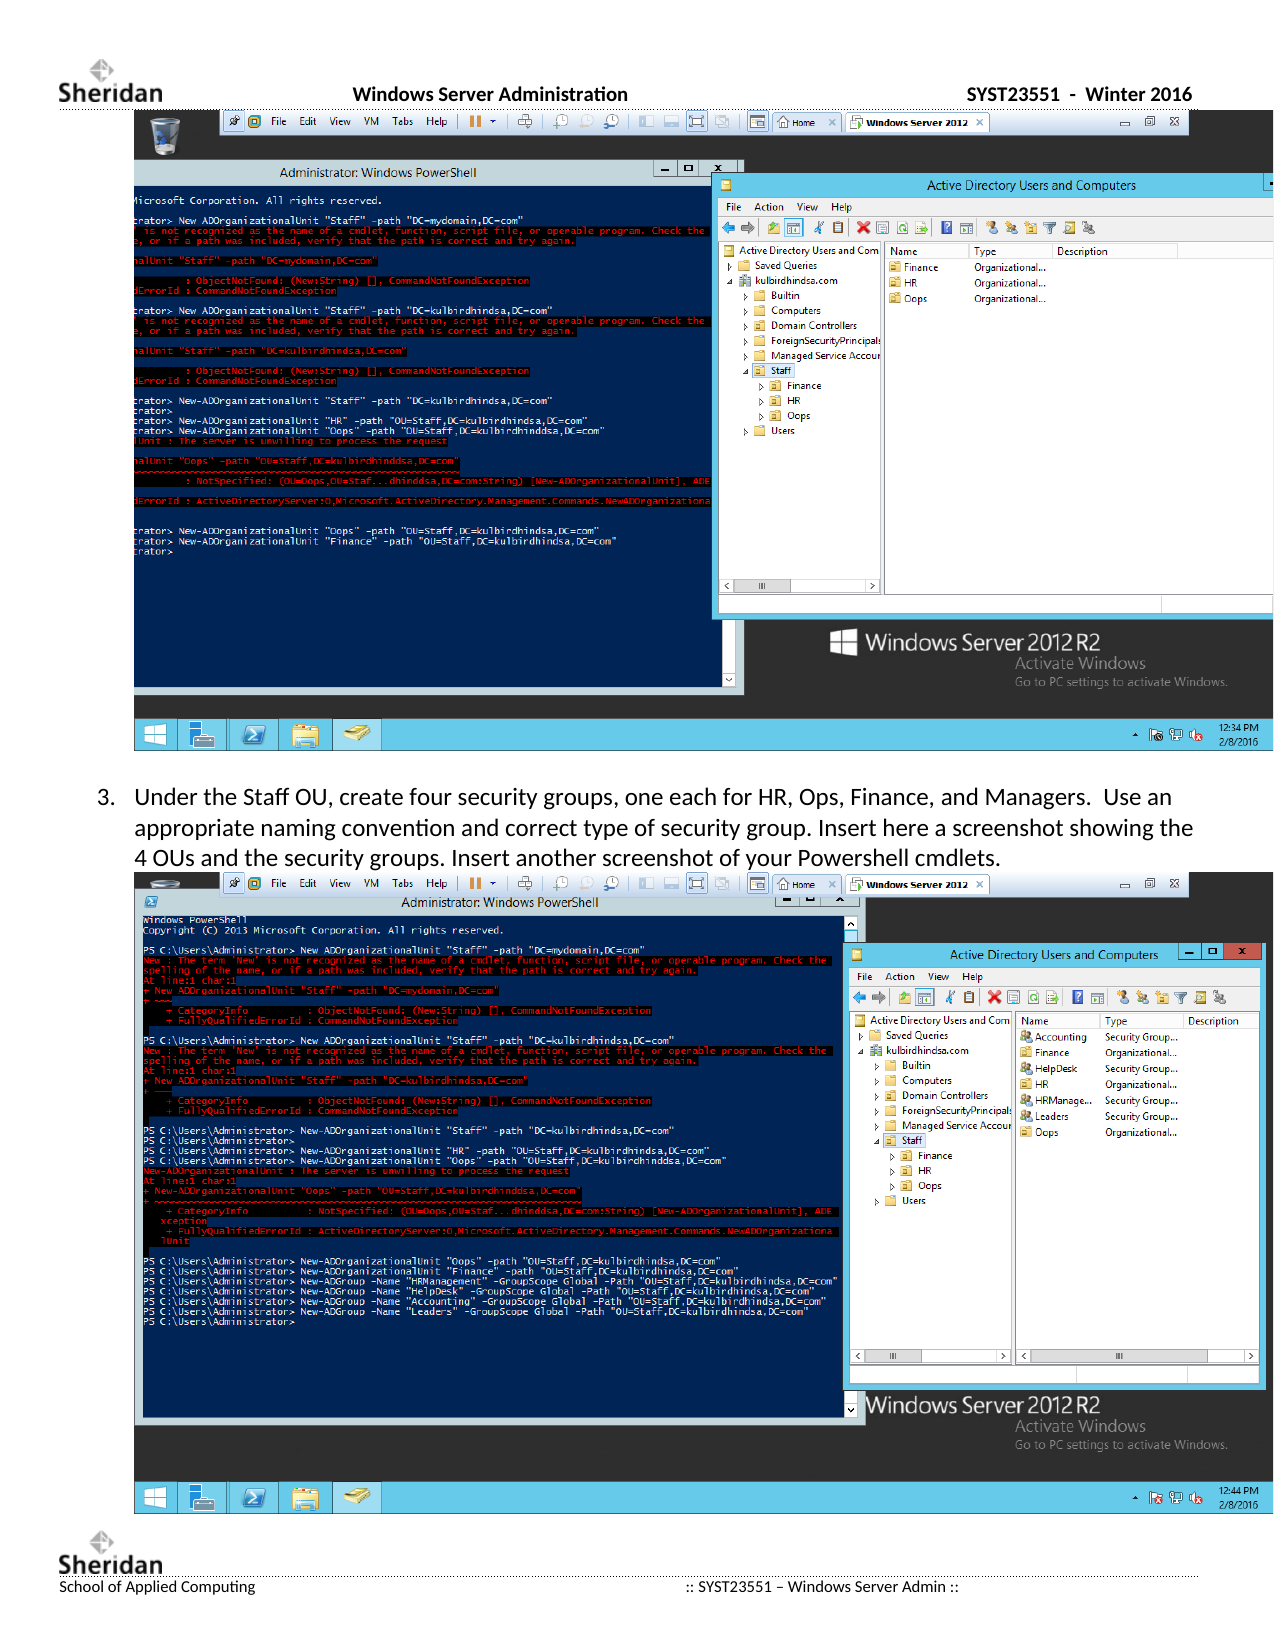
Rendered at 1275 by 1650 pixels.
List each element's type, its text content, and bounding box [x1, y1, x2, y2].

picture [134, 110, 1274, 751]
picture [134, 872, 1274, 1514]
picture [59, 1530, 162, 1574]
list Under the Staff OU, create four security groups, one each for HR, Ops, Finance, and Managers. Use an appropriate naming convention and correct type of security group. Insert here a screenshot showing the 4 OUs and the security groups. Insert another screenshot of your Powershell cmdlets. [97, 781, 1198, 873]
picture [59, 59, 162, 102]
